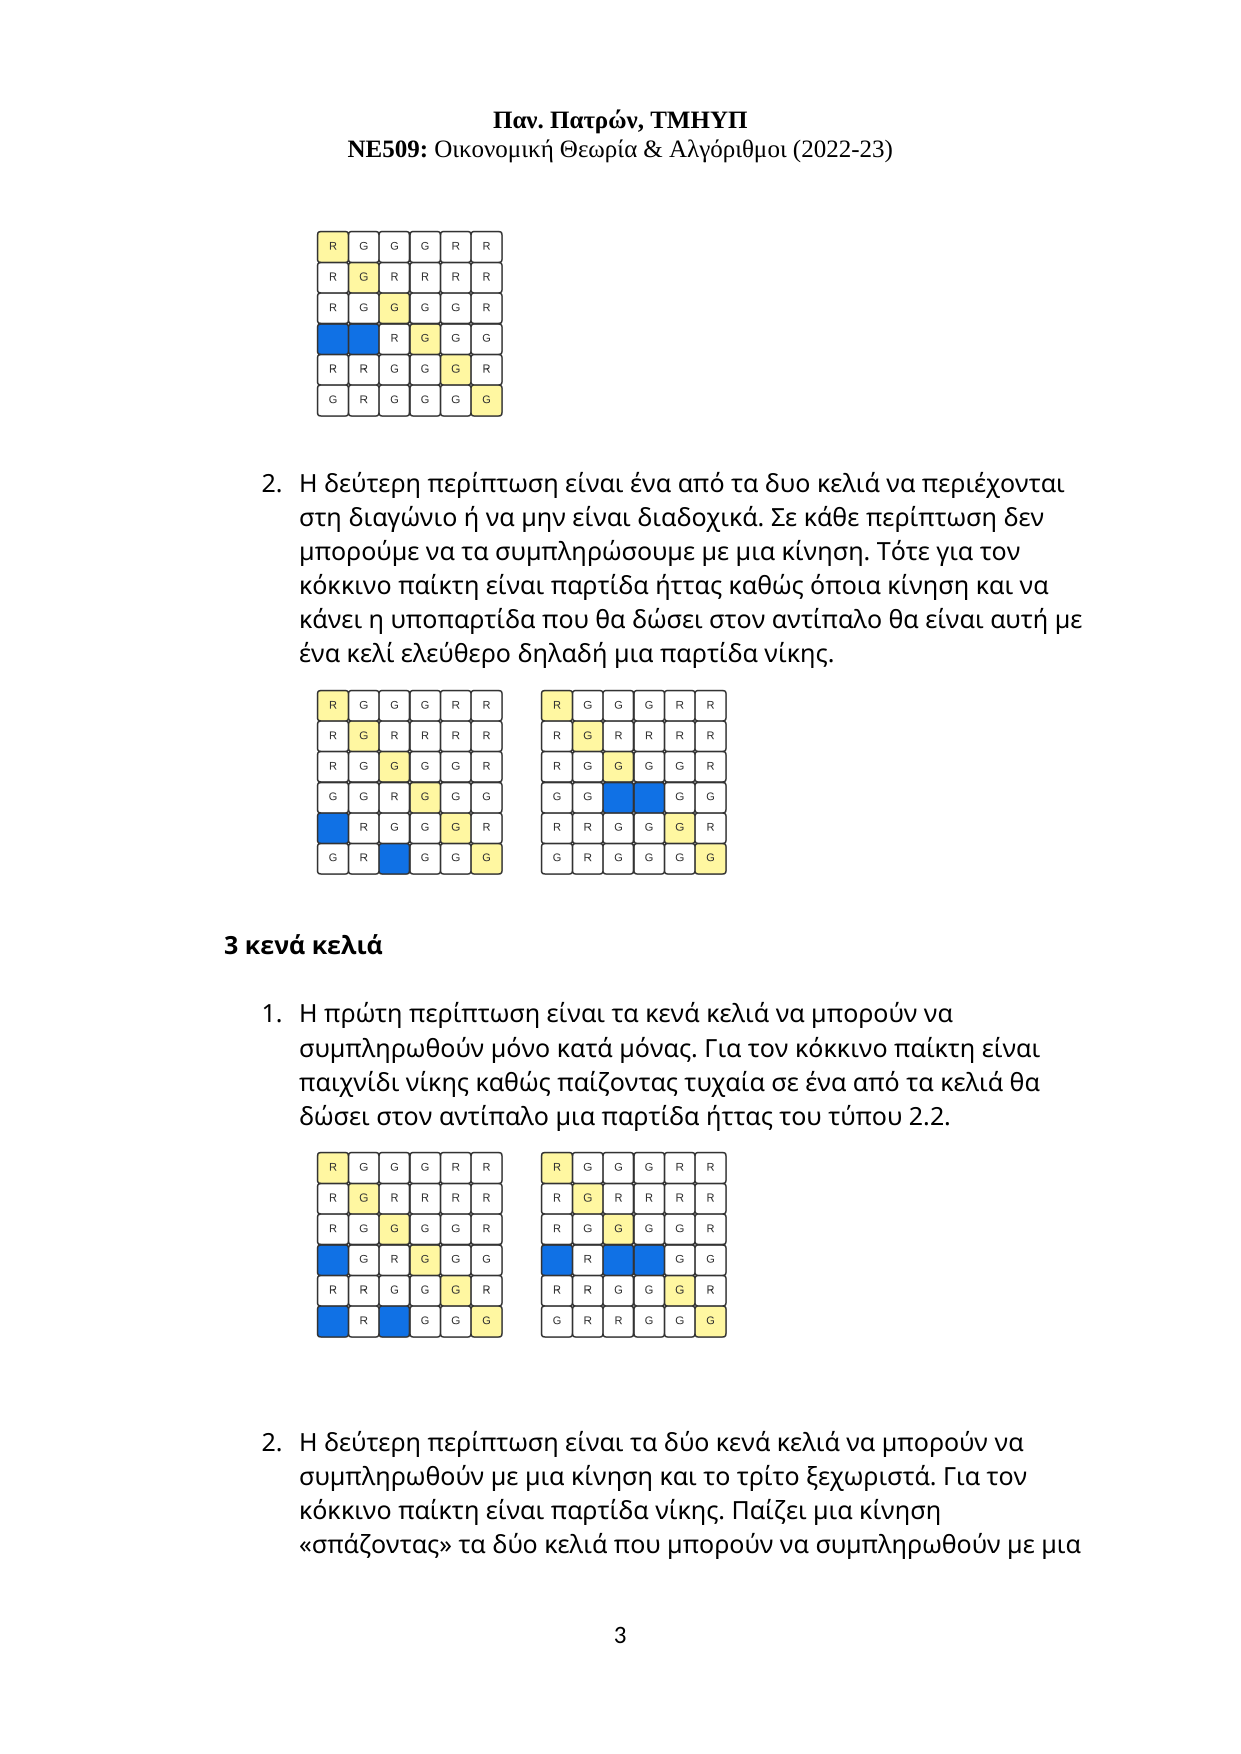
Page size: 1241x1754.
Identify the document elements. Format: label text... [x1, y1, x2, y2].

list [261, 1424, 1090, 1561]
picture [297, 211, 522, 436]
list Η δεύτερη περίπτωση είναι ένα από τα δυο κελιά να περιέχονται στη διαγώνιο ή να μην είναι διαδοχικά. Σε κάθε περίπτωση δεν μπορούμε να τα συμπληρώσουμε με μια κίνηση. Τότε για τον κόκκινο παίκτη είναι παρτίδα ήττας καθώς όποια κίνηση και να κάνει η υποπαρτίδα που θα δώσει στον αντίπαλο θα είναι αυτή με ένα κελί ελεύθερο δηλαδή μια παρτίδα νίκης. [261, 466, 1090, 670]
picture [297, 1132, 746, 1357]
list Η πρώτη περίπτωση είναι τα κενά κελιά να μπορούν να συμπληρωθούν μόνο κατά μόνας. Για τον κόκκινο παίκτη είναι παιχνίδι νίκης καθώς παίζοντας τυχαία σε ένα από τα κελιά θα δώσει στον αντίπαλο μια παρτίδα ήττας του τύπου 2.2. [261, 996, 1090, 1132]
picture [297, 670, 746, 894]
text 3 κενά κελιά [224, 928, 1090, 962]
